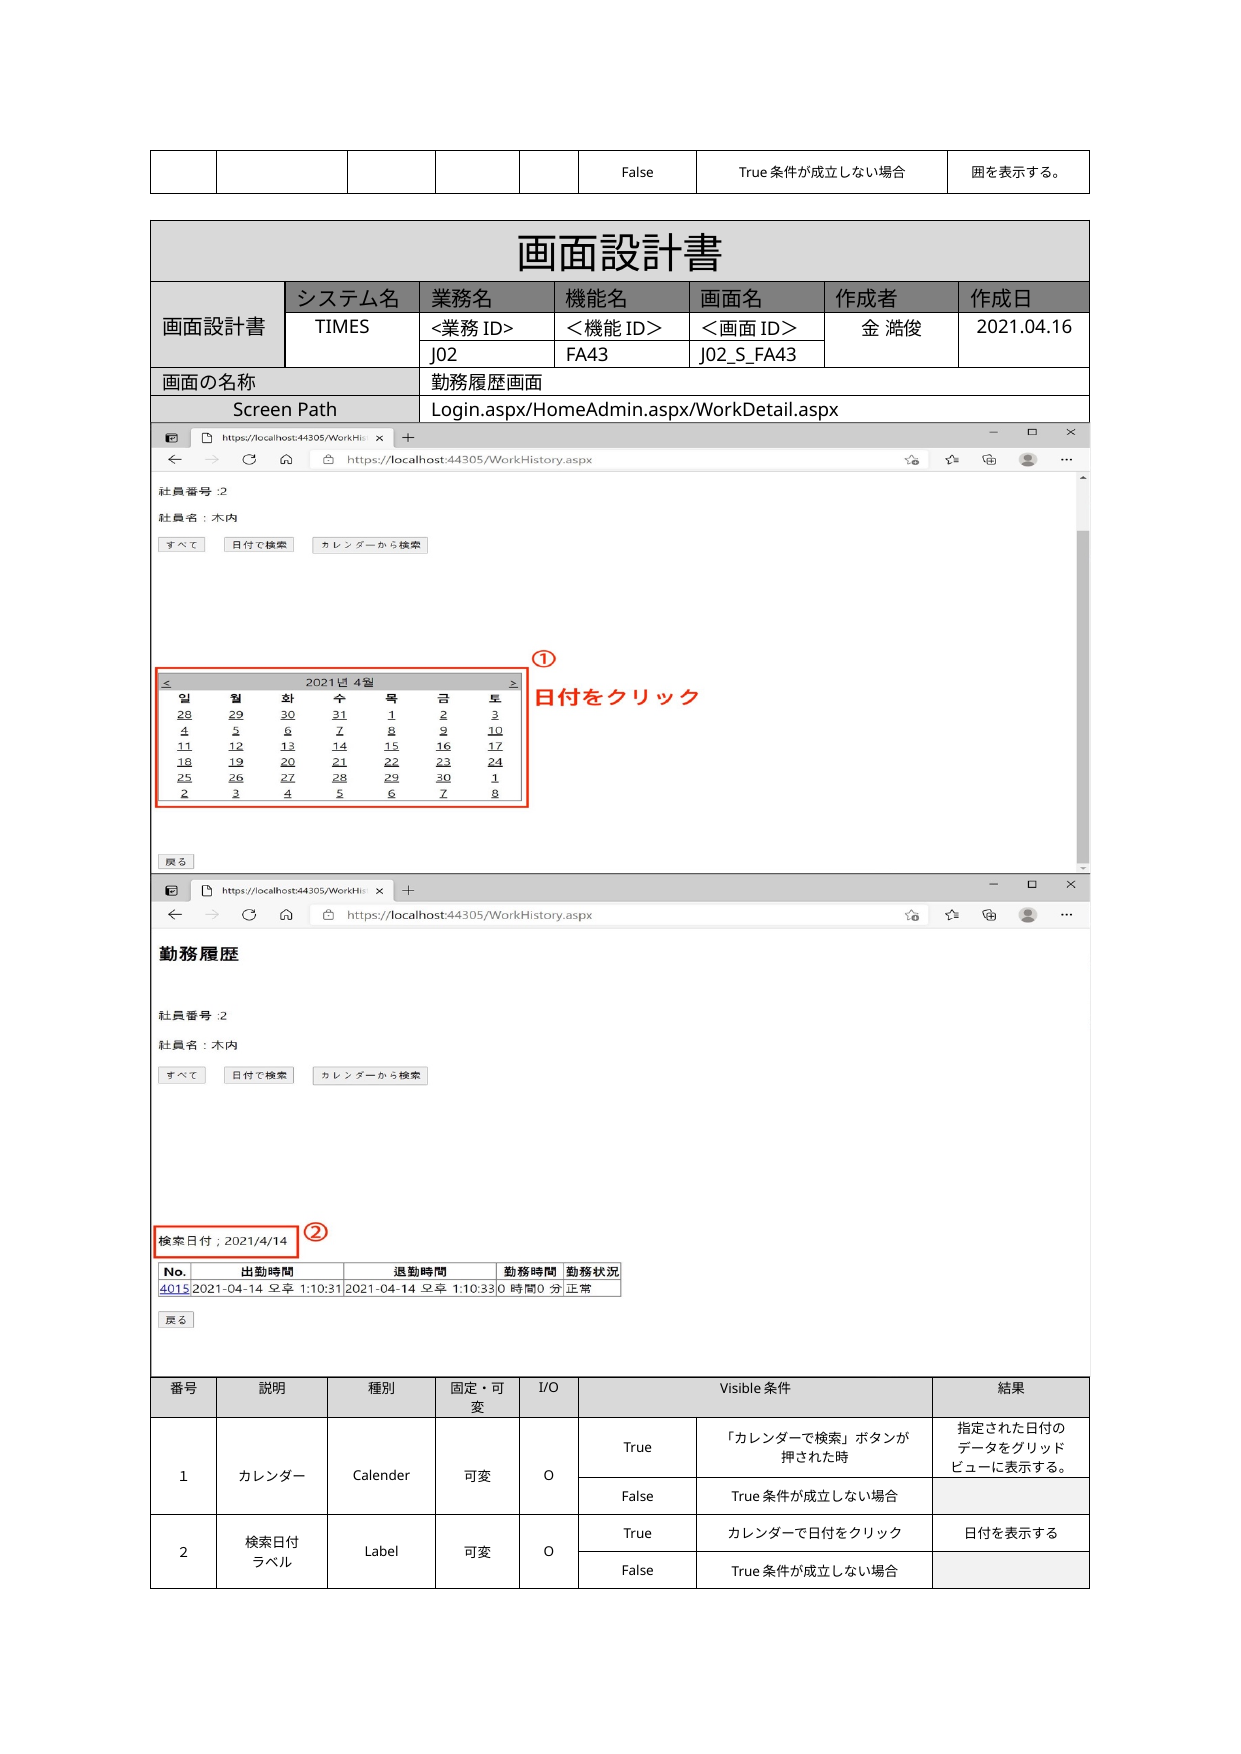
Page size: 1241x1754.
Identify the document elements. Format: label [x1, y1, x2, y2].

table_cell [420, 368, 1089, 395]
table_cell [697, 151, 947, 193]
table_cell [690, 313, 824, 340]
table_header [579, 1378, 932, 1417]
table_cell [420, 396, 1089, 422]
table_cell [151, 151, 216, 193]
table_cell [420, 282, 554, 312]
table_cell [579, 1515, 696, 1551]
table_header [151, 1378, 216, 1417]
picture [150, 422, 1091, 1377]
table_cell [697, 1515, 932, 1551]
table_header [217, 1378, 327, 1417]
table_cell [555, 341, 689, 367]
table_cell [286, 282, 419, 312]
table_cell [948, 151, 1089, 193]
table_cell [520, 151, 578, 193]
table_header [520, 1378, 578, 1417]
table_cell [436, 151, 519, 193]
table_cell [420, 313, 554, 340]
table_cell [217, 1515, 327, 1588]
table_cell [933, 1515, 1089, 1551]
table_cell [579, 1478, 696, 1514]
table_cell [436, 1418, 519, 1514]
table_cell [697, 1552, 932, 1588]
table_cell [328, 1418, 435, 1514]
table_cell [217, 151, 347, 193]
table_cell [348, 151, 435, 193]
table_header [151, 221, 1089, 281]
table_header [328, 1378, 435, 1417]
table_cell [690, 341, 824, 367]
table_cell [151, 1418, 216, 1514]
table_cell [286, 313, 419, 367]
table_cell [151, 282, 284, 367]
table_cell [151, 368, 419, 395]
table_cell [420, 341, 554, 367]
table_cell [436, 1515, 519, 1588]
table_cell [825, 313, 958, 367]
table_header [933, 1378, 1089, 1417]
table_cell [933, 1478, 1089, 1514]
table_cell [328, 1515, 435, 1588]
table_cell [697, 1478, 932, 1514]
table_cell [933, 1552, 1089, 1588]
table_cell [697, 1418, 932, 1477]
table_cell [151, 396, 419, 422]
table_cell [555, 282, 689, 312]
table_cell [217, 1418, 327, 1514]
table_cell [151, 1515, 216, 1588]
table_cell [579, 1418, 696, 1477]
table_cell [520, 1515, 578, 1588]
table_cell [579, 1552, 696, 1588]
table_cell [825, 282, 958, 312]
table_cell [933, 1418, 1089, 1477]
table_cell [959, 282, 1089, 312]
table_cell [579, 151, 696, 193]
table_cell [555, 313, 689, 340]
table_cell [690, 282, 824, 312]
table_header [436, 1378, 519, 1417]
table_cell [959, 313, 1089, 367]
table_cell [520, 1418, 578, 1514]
